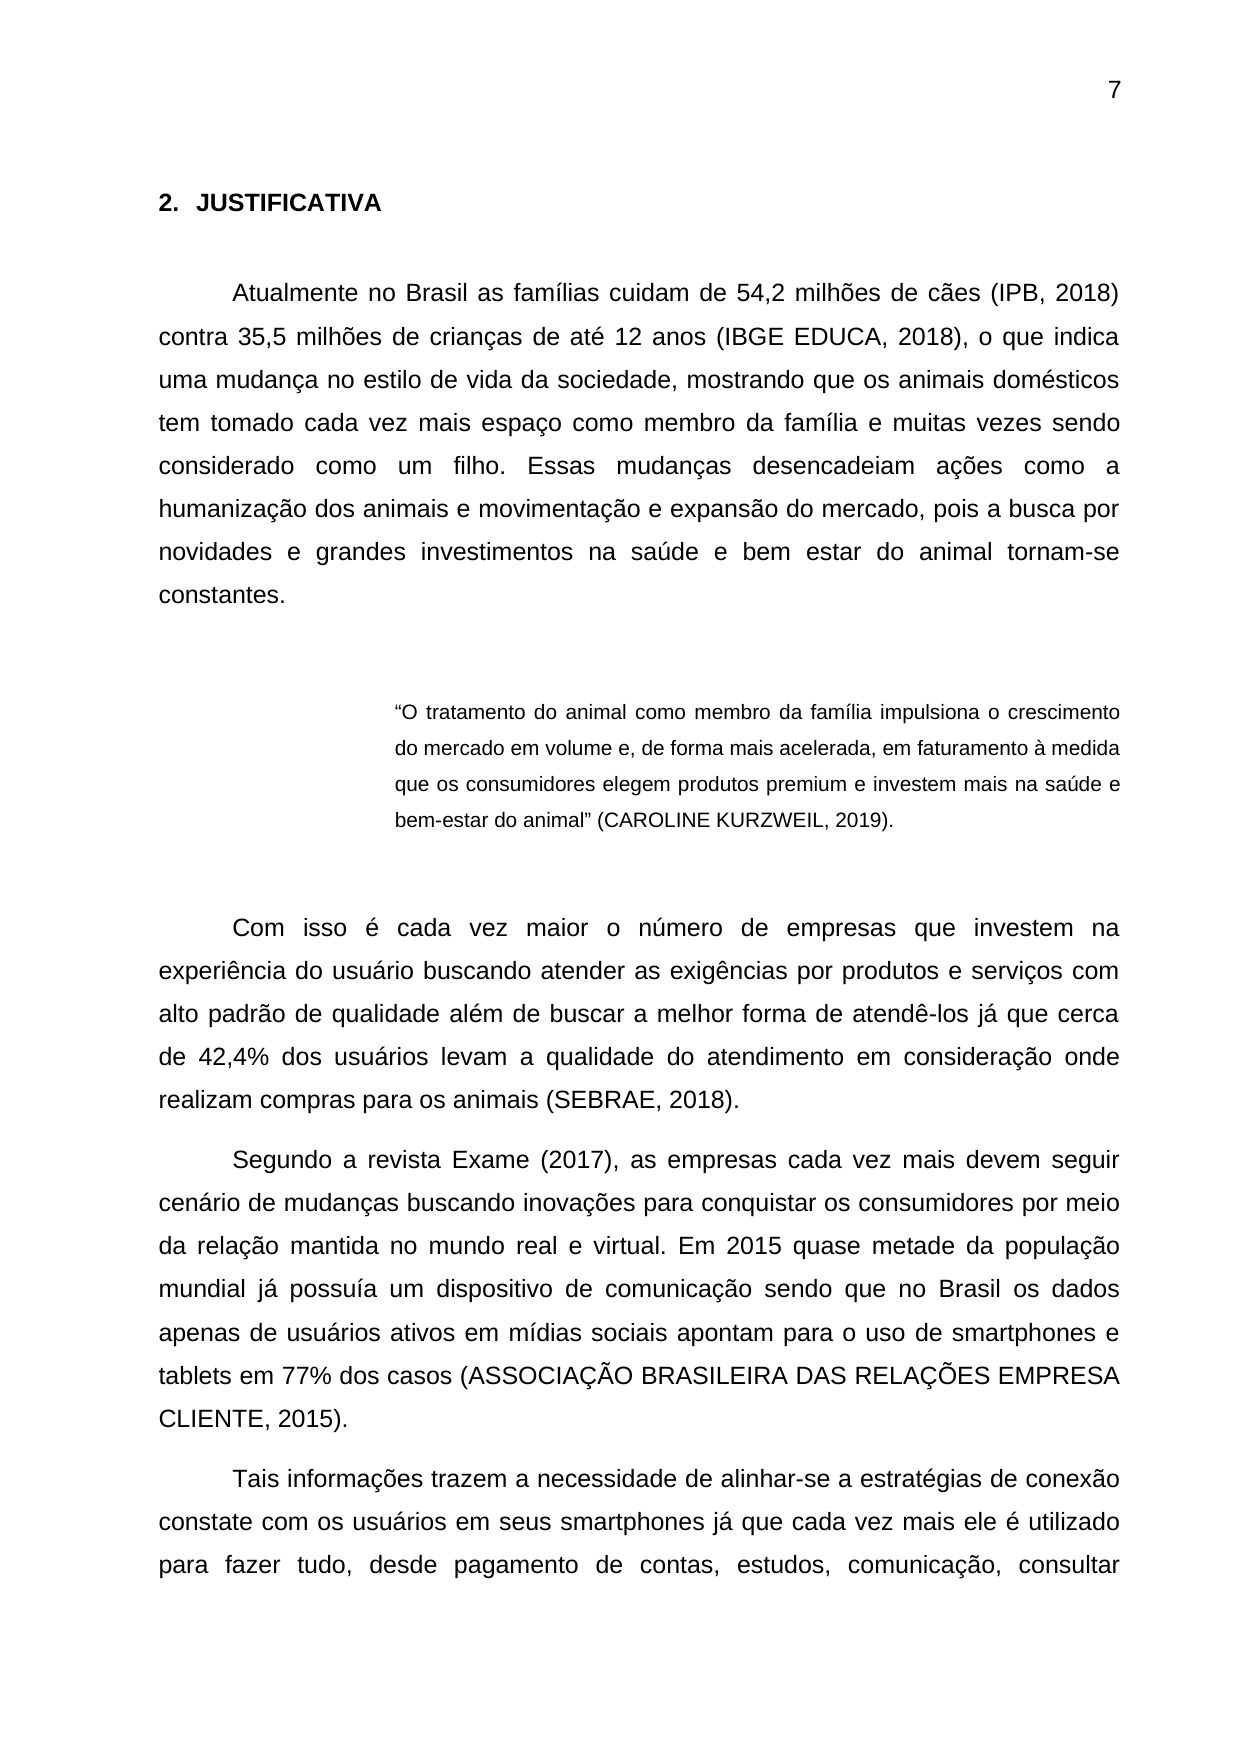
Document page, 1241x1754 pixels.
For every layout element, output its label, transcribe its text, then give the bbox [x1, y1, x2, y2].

text Segundo a revista Exame (2017), as empresas cada vez mais devem seguir cenário de mudanças buscando inovações para conquistar os consumidores por meio da relação mantida no mundo real e virtual. Em 2015 quase metade da população mundial já possuía um dispositivo de comunicação sendo que no Brasil os dados apenas de usuários ativos em mídias sociais apontam para o uso de smartphones e tablets em 77% dos casos (ASSOCIAÇÃO BRASILEIRA DAS RELAÇÕES EMPRESA CLIENTE, 2015). [158, 1145, 1121, 1433]
subtitle JUSTIFICATIVA [158, 187, 1121, 216]
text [158, 1464, 1121, 1579]
text “O tratamento do animal como membro da família impulsiona o crescimento do mercado em volume e, de forma mais acelerada, em faturamento à medida que os consumidores elegem produtos premium e investem mais na saúde e bem-estar do animal” (CAROLINE KURZWEIL, 2019). [394, 700, 1121, 832]
text Com isso é cada vez maior o número de empresas que investem na experiência do usuário buscando atender as exigências por produtos e serviços com alto padrão de qualidade além de buscar a melhor forma de atendê-los já que cerca de 42,4% dos usuários levam a qualidade do atendimento em consideração onde realizam compras para os animais (SEBRAE, 2018). [158, 913, 1121, 1114]
text Atualmente no Brasil as famílias cuidam de 54,2 milhões de cães (IPB, 2018) contra 35,5 milhões de crianças de até 12 anos (IBGE EDUCA, 2018), o que indica uma mudança no estilo de vida da sociedade, mostrando que os animais domésticos tem tomado cada vez mais espaço como membro da família e muitas vezes sendo considerado como um filho. Essas mudanças desencadeiam ações como a humanização dos animais e movimentação e expansão do mercado, pois a busca por novidades e grandes investimentos na saúde e bem estar do animal tornam-se constantes. [158, 278, 1121, 609]
